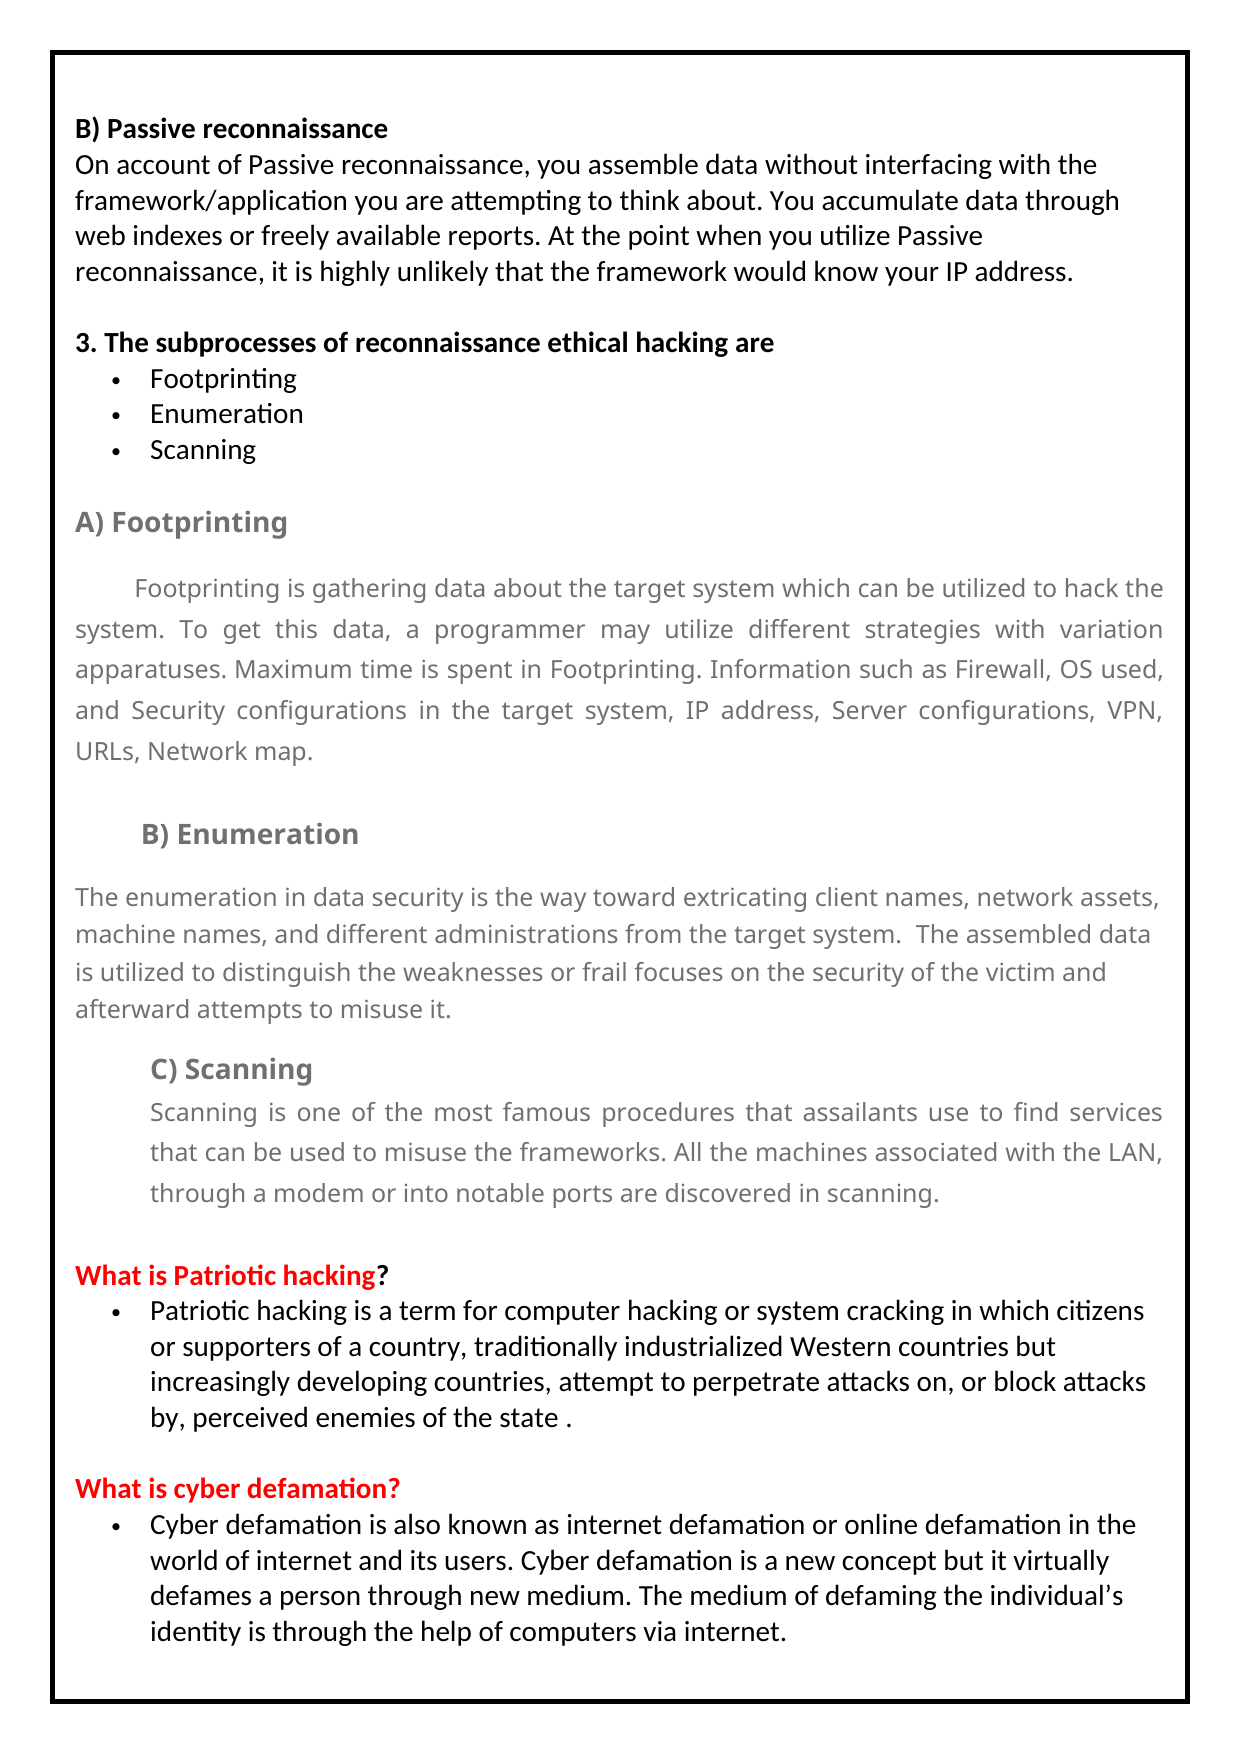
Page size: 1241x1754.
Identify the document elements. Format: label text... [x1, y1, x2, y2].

list Footprinting [112, 360, 1165, 396]
text B) Passive reconnaissance [75, 111, 1165, 146]
text On account of Passive reconnaissance, you assemble data without interfacing with the framework/application you are attempting to think about. You accumulate data through web indexes or freely available reports. At the point when you utilize Passive reconnaissance, it is highly unlikely that the framework would know your IP address. [75, 146, 1165, 289]
text A) Footprinting [75, 502, 1165, 541]
list Cyber defamation is also known as internet defamation or online defamation in the world of internet and its users. Cyber defamation is a new concept but it virtually defames a person through new medium. The medium of defaming the individual’s identity is through the help of computers via internet. [112, 1506, 1165, 1648]
text Footprinting is gathering data about the target system which can be utilized to hack the system. To get this data, a programmer may utilize different strategies with variation apparatuses. Maximum time is spent in Footprinting. Information such as Firewall, OS used, and Security configurations in the target system, IP address, Server configurations, VPN, URLs, Network map. [75, 564, 1165, 767]
text 3. The subprocesses of reconnaissance ethical hacking are [75, 324, 1165, 360]
list Scanning is one of the most famous procedures that assailants use to find services that can be used to misuse the frameworks. All the machines associated with the LAN, through a modem or into notable ports are discovered in scanning. [150, 1088, 1165, 1210]
text The enumeration in data security is the way toward extricating client names, network assets, machine names, and different administrations from the target system. The assembled data is utilized to distinguish the weaknesses or frail focuses on the security of the victim and afterward attempts to misuse it. [75, 876, 1165, 1026]
text What is Patriotic hacking? [75, 1257, 1165, 1292]
list Enumeration [112, 396, 1165, 431]
list Patriotic hacking is a term for computer hacking or system cracking in which citizens or supporters of a country, traditionally industrialized Western countries but increasingly developing countries, attempt to perpetrate attacks on, or block attacks by, perceived enemies of the state . [112, 1292, 1165, 1435]
list Scanning [112, 431, 1165, 467]
text B) Enumeration [75, 814, 1165, 853]
text What is cyber defamation? [75, 1470, 1165, 1506]
list C) Scanning [150, 1049, 1165, 1088]
